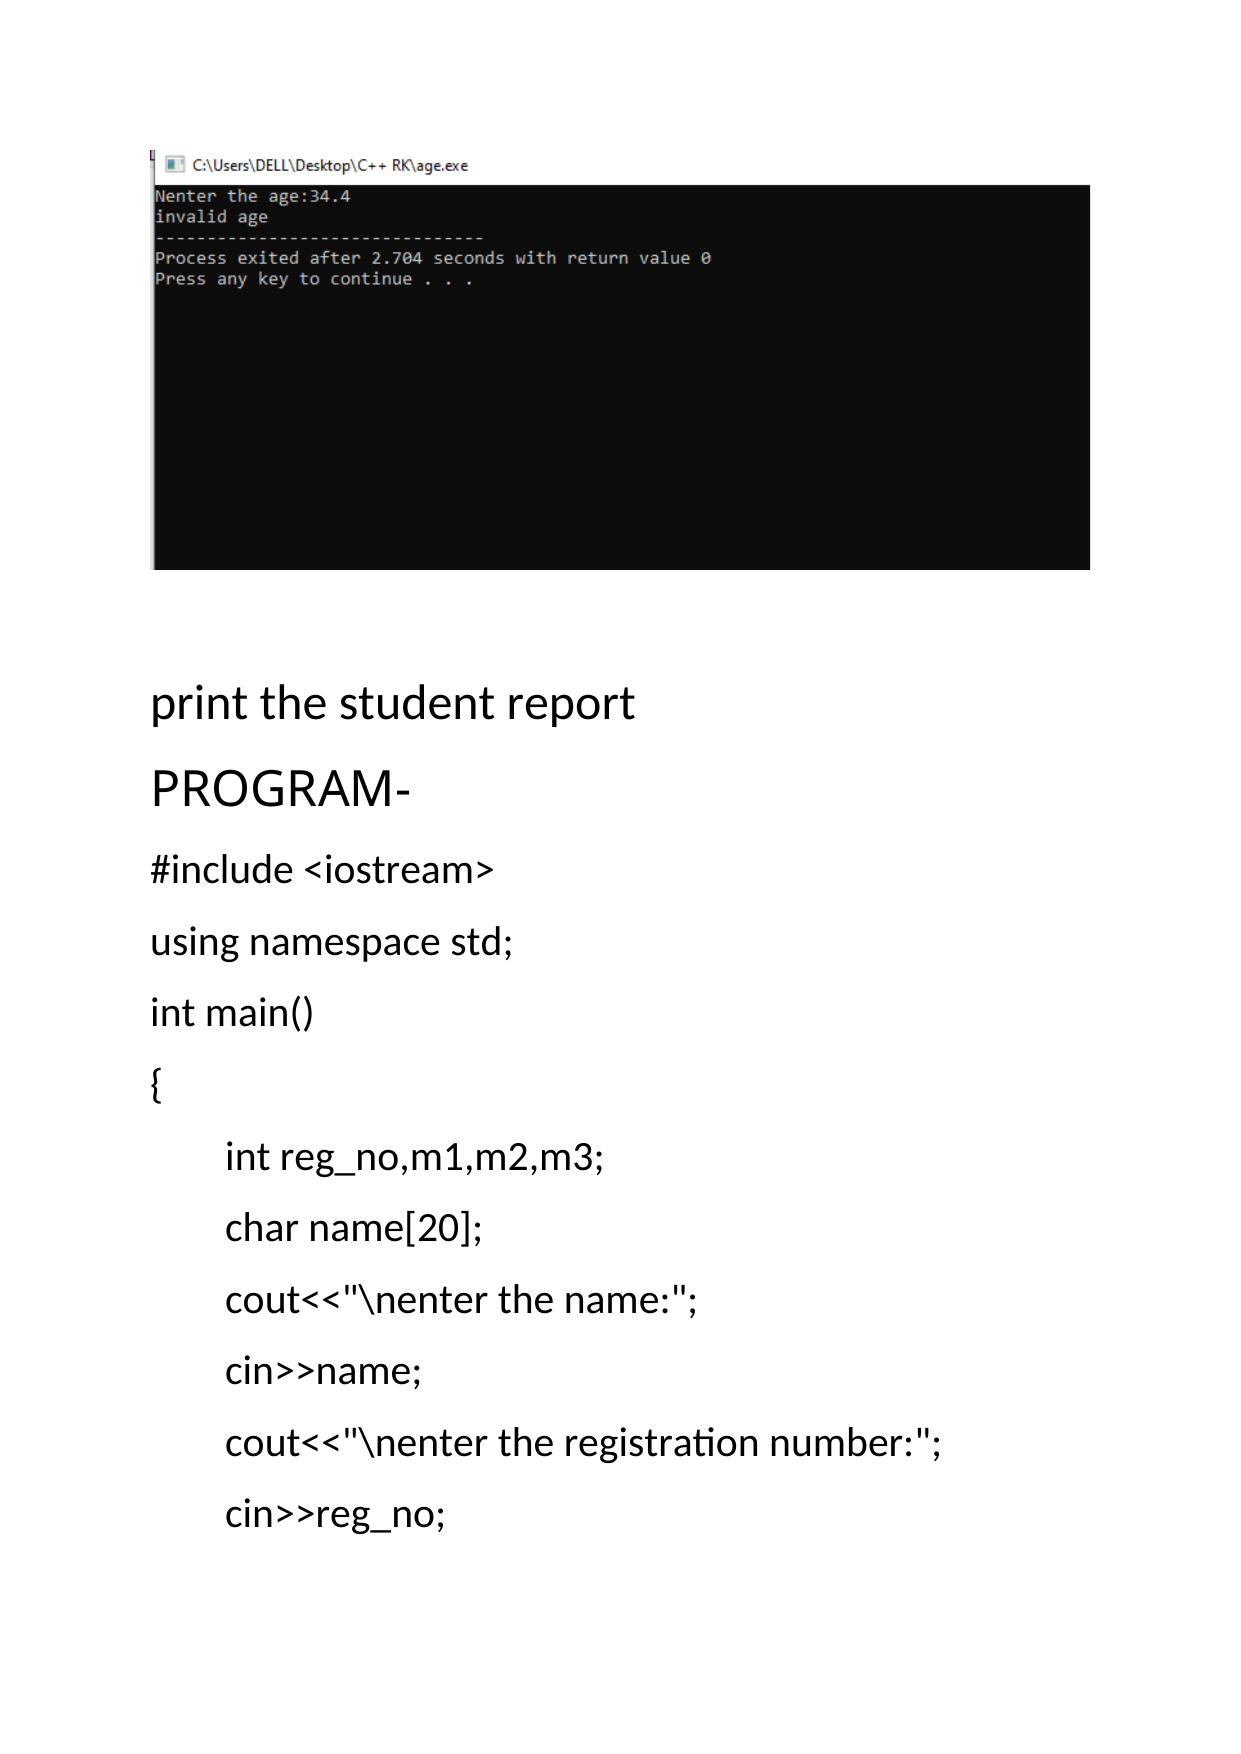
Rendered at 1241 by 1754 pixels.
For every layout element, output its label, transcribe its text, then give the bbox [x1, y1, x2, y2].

text print the student report [150, 671, 1090, 732]
text int main() [150, 986, 1090, 1037]
text char name[20]; [150, 1201, 1090, 1252]
text cout<<"\nenter the registration number:"; [150, 1416, 1090, 1467]
text PROGRAM- [150, 753, 1090, 821]
text cout<<"\nenter the name:"; [150, 1273, 1090, 1323]
text #include <iostream> [150, 843, 1090, 894]
text cin>>reg_no; [150, 1487, 1090, 1538]
text cin>>name; [150, 1344, 1090, 1395]
text int reg_no,m1,m2,m3; [150, 1129, 1090, 1180]
picture [150, 150, 1091, 570]
text { [150, 1058, 1090, 1109]
text using namespace std; [150, 915, 1090, 966]
